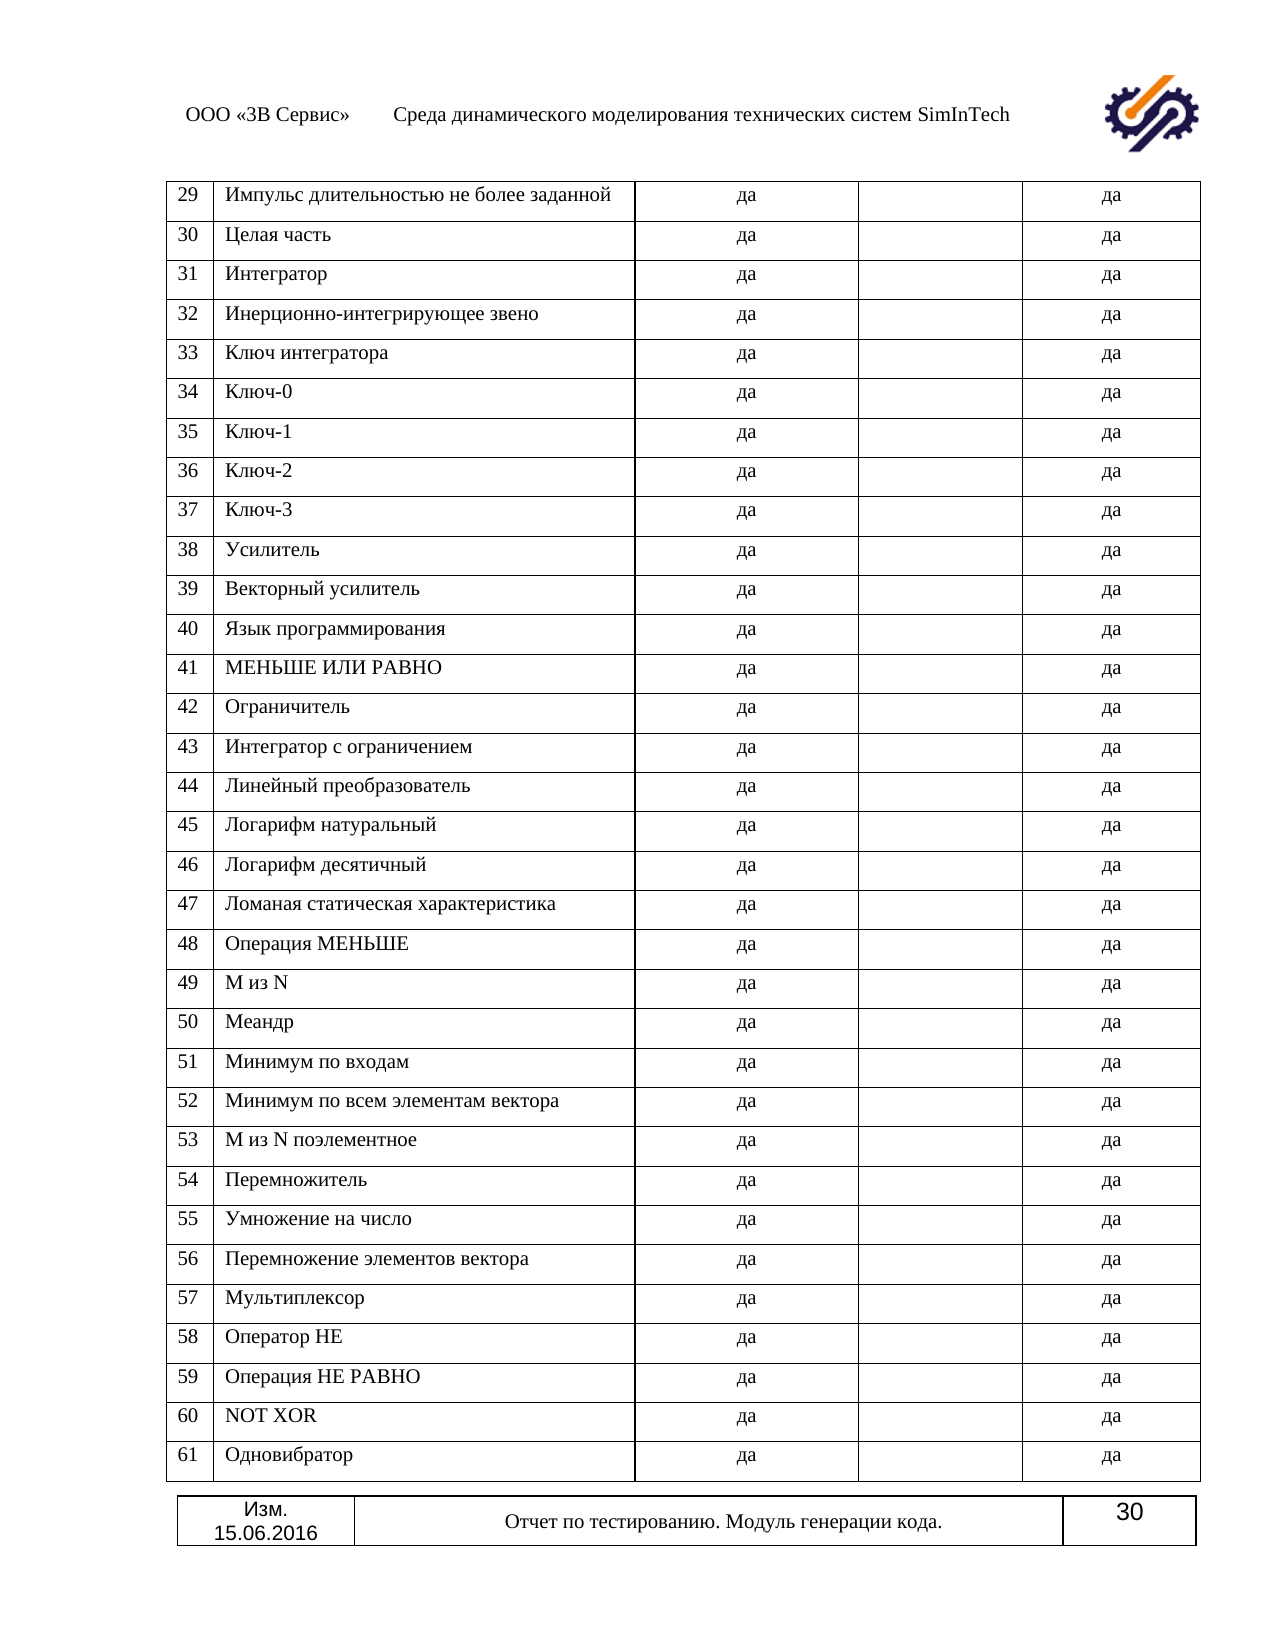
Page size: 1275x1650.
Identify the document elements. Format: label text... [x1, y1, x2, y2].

table_cell [859, 891, 1022, 929]
table_cell да [1023, 1285, 1200, 1323]
table_cell [859, 1088, 1022, 1126]
table_cell M из N [214, 970, 634, 1008]
table_cell [859, 1324, 1022, 1362]
table_cell Ограничитель [214, 694, 634, 732]
table_cell Умножение на число [214, 1206, 634, 1244]
table_cell да [636, 182, 858, 221]
table_cell Операция МЕНЬШЕ [214, 930, 634, 969]
table_cell 49 [167, 970, 213, 1008]
table_cell да [636, 1206, 858, 1244]
table_cell 48 [167, 930, 213, 969]
table_cell да [636, 773, 858, 811]
table_cell [859, 340, 1022, 378]
table_cell 43 [167, 734, 213, 772]
table_cell да [1023, 852, 1200, 890]
table_cell 47 [167, 891, 213, 929]
table_cell да [1023, 537, 1200, 575]
table_cell да [1023, 1245, 1200, 1284]
table_cell 30 [167, 222, 213, 260]
table_cell да [636, 1403, 858, 1441]
table_cell да [1023, 1324, 1200, 1362]
table_cell да [1023, 773, 1200, 811]
table_cell да [636, 1364, 858, 1402]
table_cell да [1023, 1364, 1200, 1402]
table_cell да [1023, 261, 1200, 299]
table_cell M из N поэлементное [214, 1127, 634, 1166]
table_cell да [636, 537, 858, 575]
table_cell да [636, 891, 858, 929]
table_cell 60 [167, 1403, 213, 1441]
table_cell да [1023, 1009, 1200, 1047]
table_cell да [636, 1049, 858, 1087]
table_cell Перемножение элементов вектора [214, 1245, 634, 1284]
table_cell 29 [167, 182, 213, 221]
table_cell да [636, 694, 858, 732]
table_cell да [636, 497, 858, 536]
table_cell [859, 970, 1022, 1008]
table_cell Оператор НЕ [214, 1324, 634, 1362]
table_cell да [1023, 1403, 1200, 1441]
table_cell 59 [167, 1364, 213, 1402]
table_cell Операция НЕ РАВНО [214, 1364, 634, 1402]
table_cell да [1023, 419, 1200, 457]
table_cell Минимум по всем элементам вектора [214, 1088, 634, 1126]
table_cell [859, 576, 1022, 614]
table_cell да [1023, 576, 1200, 614]
table_cell 58 [167, 1324, 213, 1362]
table_cell Минимум по входам [214, 1049, 634, 1087]
table_cell да [1023, 891, 1200, 929]
table_cell [859, 261, 1022, 299]
table_cell 33 [167, 340, 213, 378]
table_cell да [1023, 655, 1200, 693]
table_cell да [636, 615, 858, 654]
table_cell Векторный усилитель [214, 576, 634, 614]
table_cell [859, 655, 1022, 693]
table_cell да [1023, 1049, 1200, 1087]
table_cell [859, 615, 1022, 654]
table_cell да [1023, 615, 1200, 654]
table_cell [859, 734, 1022, 772]
table_cell [859, 222, 1022, 260]
table_cell [859, 1285, 1022, 1323]
table_cell [859, 1206, 1022, 1244]
table_cell да [636, 261, 858, 299]
table_cell да [1023, 379, 1200, 417]
table_cell 31 [167, 261, 213, 299]
table_cell [859, 1403, 1022, 1441]
table_cell да [636, 300, 858, 339]
table_cell да [636, 1088, 858, 1126]
table_cell [859, 379, 1022, 417]
table_cell 45 [167, 812, 213, 851]
table_cell Ключ интегратора [214, 340, 634, 378]
table_cell Интегратор с ограничением [214, 734, 634, 772]
table_cell да [636, 419, 858, 457]
table_cell Язык программирования [214, 615, 634, 654]
table_cell Импульс длительностью не более заданной [214, 182, 634, 221]
table_cell 51 [167, 1049, 213, 1087]
table_cell да [1023, 182, 1200, 221]
table_cell [859, 1049, 1022, 1087]
table_cell [859, 1127, 1022, 1166]
table_cell [859, 1364, 1022, 1402]
table_cell Интегратор [214, 261, 634, 299]
table_cell да [636, 379, 858, 417]
table_cell [859, 458, 1022, 496]
table_cell [859, 773, 1022, 811]
table_cell да [1023, 1442, 1200, 1481]
table_cell да [636, 1442, 858, 1481]
table_cell МЕНЬШЕ ИЛИ РАВНО [214, 655, 634, 693]
table_cell Усилитель [214, 537, 634, 575]
picture [1103, 75, 1200, 153]
table_cell Ключ-0 [214, 379, 634, 417]
table_cell Перемножитель [214, 1167, 634, 1205]
table_cell 42 [167, 694, 213, 732]
table_cell да [636, 812, 858, 851]
table_cell 40 [167, 615, 213, 654]
table_cell да [1023, 222, 1200, 260]
table_cell [859, 1009, 1022, 1047]
table_cell 34 [167, 379, 213, 417]
table_cell да [636, 222, 858, 260]
table_cell 55 [167, 1206, 213, 1244]
table_cell 50 [167, 1009, 213, 1047]
table_cell [859, 852, 1022, 890]
table_cell [859, 1245, 1022, 1284]
table_cell [859, 1167, 1022, 1205]
table_cell [859, 419, 1022, 457]
table_cell да [1023, 300, 1200, 339]
table_cell [859, 497, 1022, 536]
table_cell да [1023, 1167, 1200, 1205]
table_cell [859, 1442, 1022, 1481]
table_cell да [636, 458, 858, 496]
table_cell Логарифм натуральный [214, 812, 634, 851]
table_cell да [1023, 1206, 1200, 1244]
table_cell 46 [167, 852, 213, 890]
table_cell 57 [167, 1285, 213, 1323]
table_cell да [1023, 458, 1200, 496]
table_cell 52 [167, 1088, 213, 1126]
table_cell 35 [167, 419, 213, 457]
table_cell да [1023, 930, 1200, 969]
table_cell Мультиплексор [214, 1285, 634, 1323]
table_cell 56 [167, 1245, 213, 1284]
table_cell Одновибратор [214, 1442, 634, 1481]
table_cell да [636, 1009, 858, 1047]
table_cell да [1023, 694, 1200, 732]
table_cell 39 [167, 576, 213, 614]
table_cell 41 [167, 655, 213, 693]
table_cell [859, 300, 1022, 339]
table_cell да [636, 970, 858, 1008]
table_cell да [636, 1167, 858, 1205]
table_cell [859, 812, 1022, 851]
table_cell 54 [167, 1167, 213, 1205]
table_cell да [636, 734, 858, 772]
table_cell Ключ-1 [214, 419, 634, 457]
table_cell да [1023, 497, 1200, 536]
table_cell да [1023, 734, 1200, 772]
table_cell да [1023, 812, 1200, 851]
table_cell Логарифм десятичный [214, 852, 634, 890]
table_cell 44 [167, 773, 213, 811]
table_cell да [636, 1285, 858, 1323]
table_cell 38 [167, 537, 213, 575]
table_cell 53 [167, 1127, 213, 1166]
table_cell 36 [167, 458, 213, 496]
table_cell [859, 694, 1022, 732]
table_cell 61 [167, 1442, 213, 1481]
table_cell да [1023, 1088, 1200, 1126]
table_cell Ключ-2 [214, 458, 634, 496]
table_cell да [636, 1245, 858, 1284]
table_cell Инерционно-интегрирующее звено [214, 300, 634, 339]
table_cell да [1023, 970, 1200, 1008]
table_cell 37 [167, 497, 213, 536]
table_cell да [636, 655, 858, 693]
table_cell да [636, 1324, 858, 1362]
table_cell [859, 537, 1022, 575]
table_cell Целая часть [214, 222, 634, 260]
table_cell да [636, 1127, 858, 1166]
table_cell [859, 930, 1022, 969]
table_cell Меандр [214, 1009, 634, 1047]
table_cell да [636, 340, 858, 378]
table_cell да [636, 852, 858, 890]
table_cell 32 [167, 300, 213, 339]
table_cell да [1023, 1127, 1200, 1166]
table_cell да [636, 576, 858, 614]
table_cell Ломаная статическая характеристика [214, 891, 634, 929]
table_cell NOT XOR [214, 1403, 634, 1441]
table_cell Ключ-3 [214, 497, 634, 536]
table_cell Линейный преобразователь [214, 773, 634, 811]
table_cell [859, 182, 1022, 221]
table_cell да [1023, 340, 1200, 378]
table_cell да [636, 930, 858, 969]
